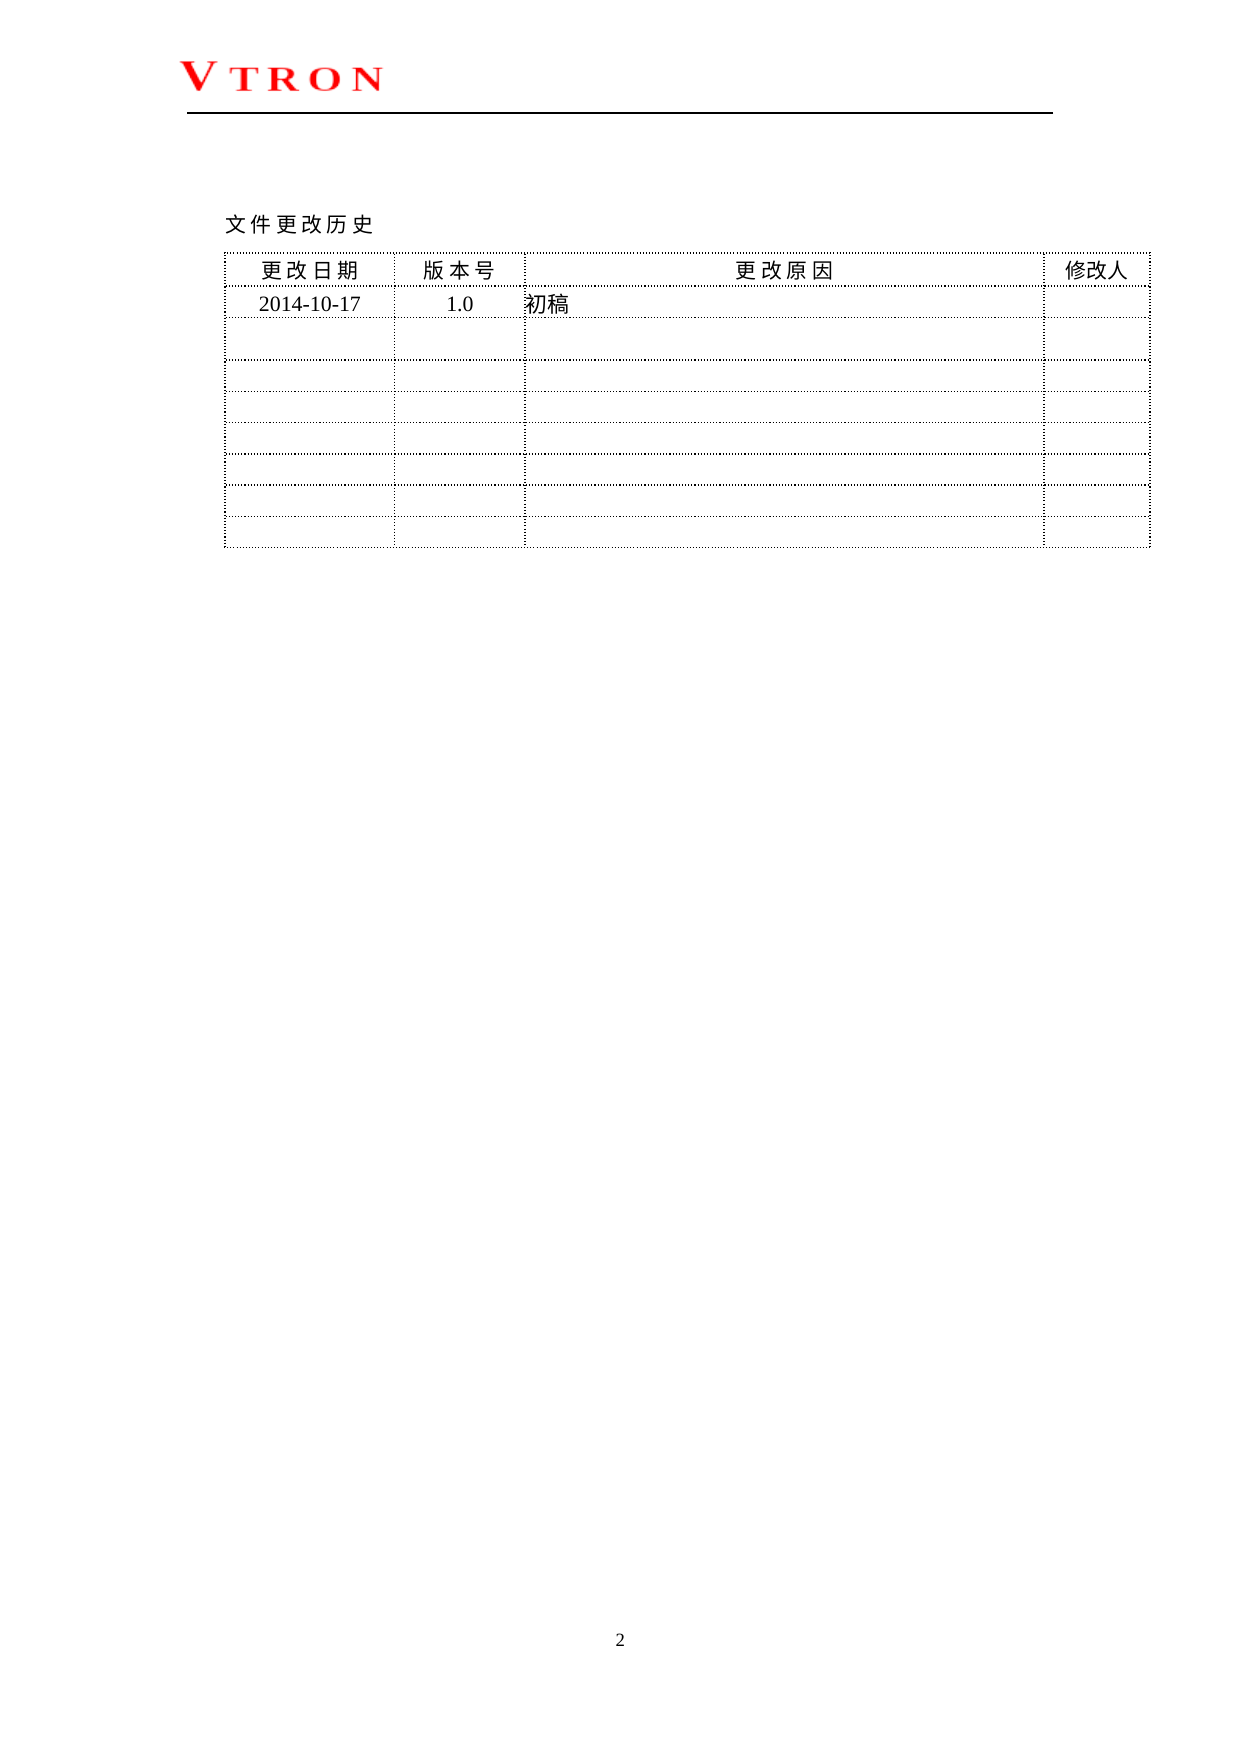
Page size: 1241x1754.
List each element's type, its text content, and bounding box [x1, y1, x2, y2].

table_cell [525, 453, 1044, 484]
table_cell [395, 317, 525, 359]
table_cell [225, 359, 394, 391]
table_cell [1044, 391, 1150, 422]
table_cell [395, 359, 525, 391]
table_cell [395, 516, 525, 547]
table_cell [525, 516, 1044, 547]
table_cell [225, 453, 394, 484]
table_cell [225, 391, 394, 422]
table_cell [1044, 359, 1150, 391]
table_cell [525, 391, 1044, 422]
table_cell [1044, 317, 1150, 359]
table_cell [225, 317, 394, 359]
table_cell [1044, 484, 1150, 516]
table_cell 初稿 [525, 285, 1044, 317]
table_cell 1.0 [395, 285, 525, 317]
table_cell [225, 516, 394, 547]
table_header 版 本 号 [395, 252, 525, 285]
table_header 修改人 [1044, 252, 1150, 285]
table_cell [525, 484, 1044, 516]
table_cell [395, 422, 525, 453]
table_cell [395, 484, 525, 516]
table_cell [395, 391, 525, 422]
table_header 更 改 原 因 [525, 252, 1044, 285]
table_cell [395, 453, 525, 484]
table_cell [1044, 453, 1150, 484]
table_cell [525, 317, 1044, 359]
table_cell [525, 422, 1044, 453]
table_cell [1044, 516, 1150, 547]
table_cell [225, 484, 394, 516]
table_cell [225, 422, 394, 453]
text 文 件 更 改 历 史 [225, 207, 1053, 239]
table_cell [1044, 422, 1150, 453]
table_cell [1044, 285, 1150, 317]
table_cell 2014-10-17 [225, 285, 394, 317]
table_header 更 改 日 期 [225, 252, 394, 285]
table_cell [525, 359, 1044, 391]
